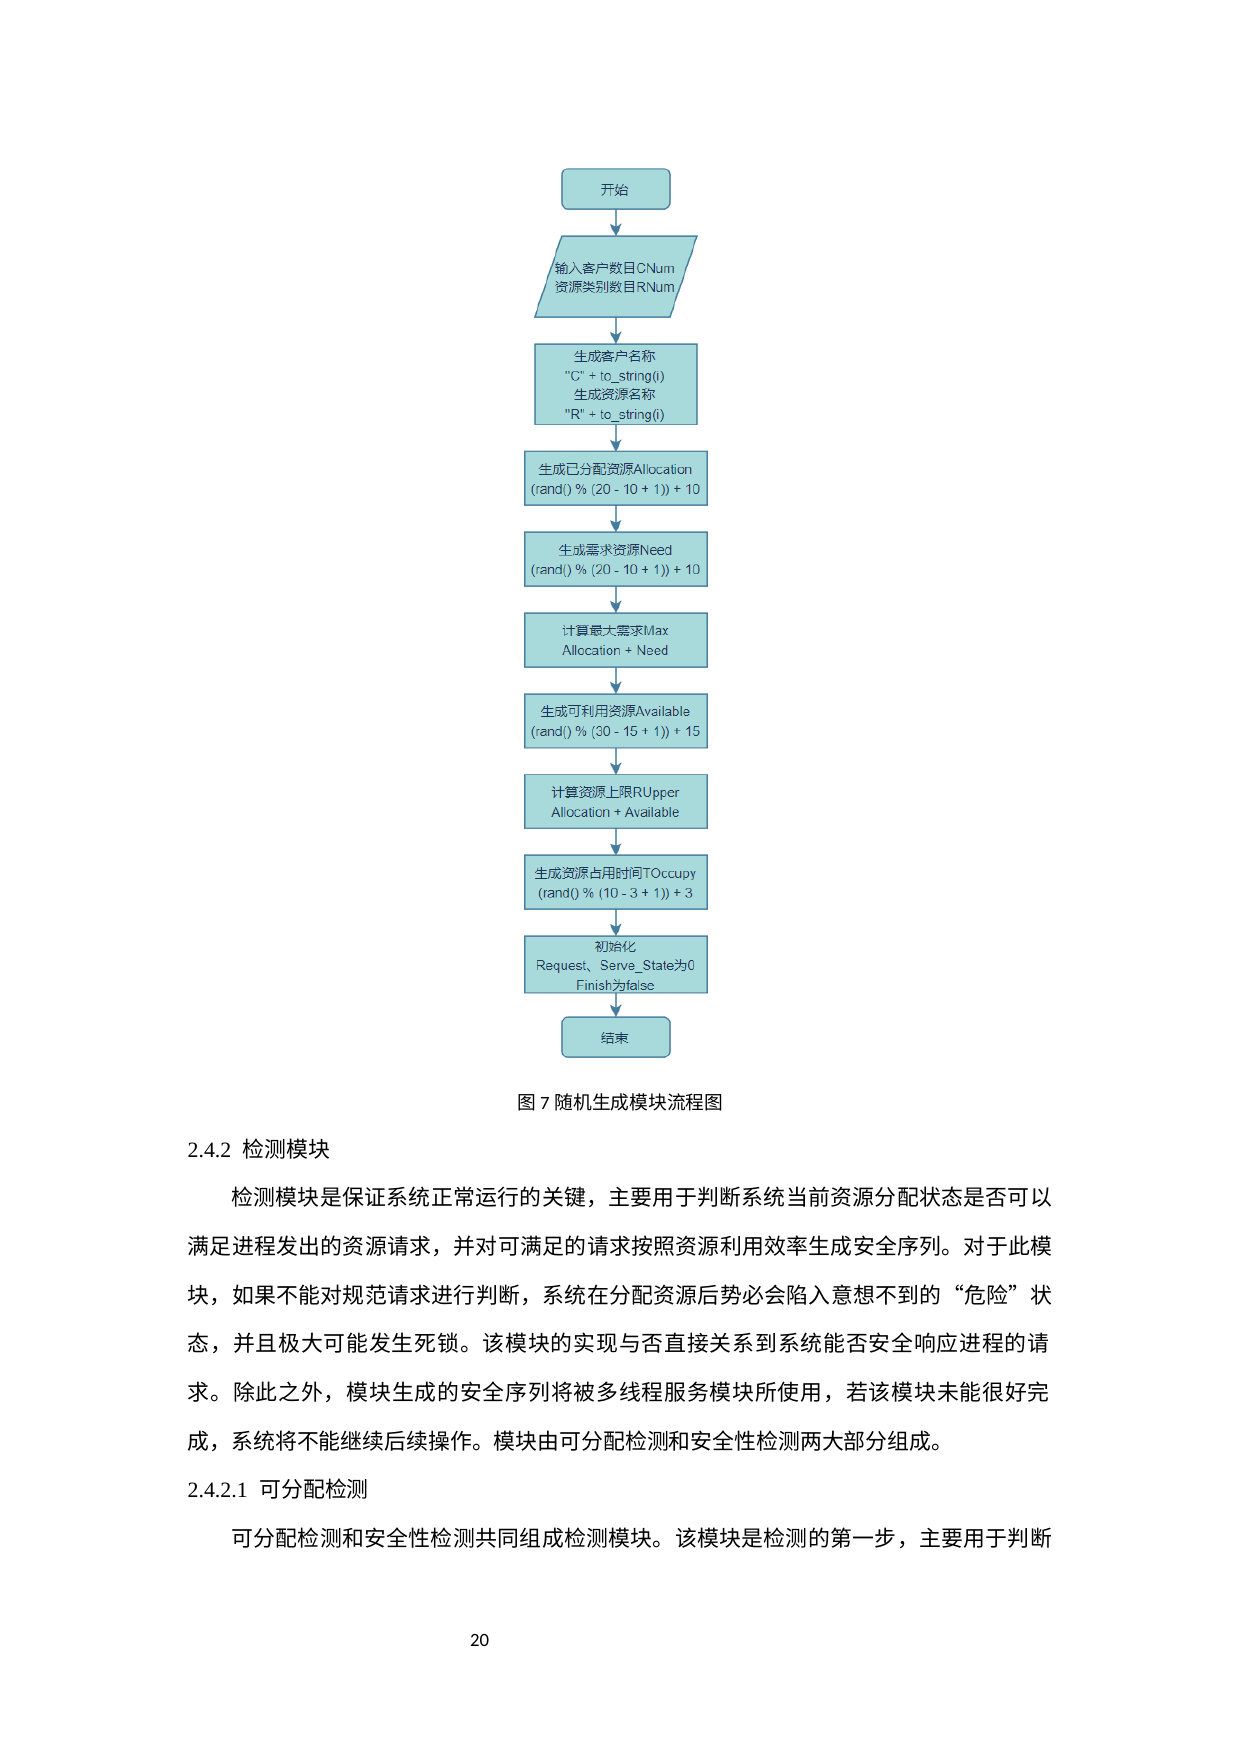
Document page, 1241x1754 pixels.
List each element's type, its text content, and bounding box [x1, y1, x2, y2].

picture [510, 162, 730, 1064]
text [187, 1520, 1053, 1553]
text 检测模块是保证系统正常运行的关键，主要用于判断系统当前资源分配状态是否可以满足进程发出的资源请求，并对可满足的请求按照资源利用效率生成安全序列。对于此模块，如果不能对规范请求进行判断，系统在分配资源后势必会陷入意想不到的“危险”状态，并且极大可能发生死锁。该模块的实现与否直接关系到系统能否安全响应进程的请求。除此之外，模块生成的安全序列将被多线程服务模块所使用，若该模块未能很好完成，系统将不能继续后续操作。模块由可分配检测和安全性检测两大部分组成。 [187, 1180, 1053, 1456]
text 2.4.2.1 可分配检测 [187, 1472, 1053, 1504]
text 图7 随机生成模块流程图 [187, 1085, 1053, 1118]
text 2.4.2 检测模块 [187, 1131, 1053, 1164]
